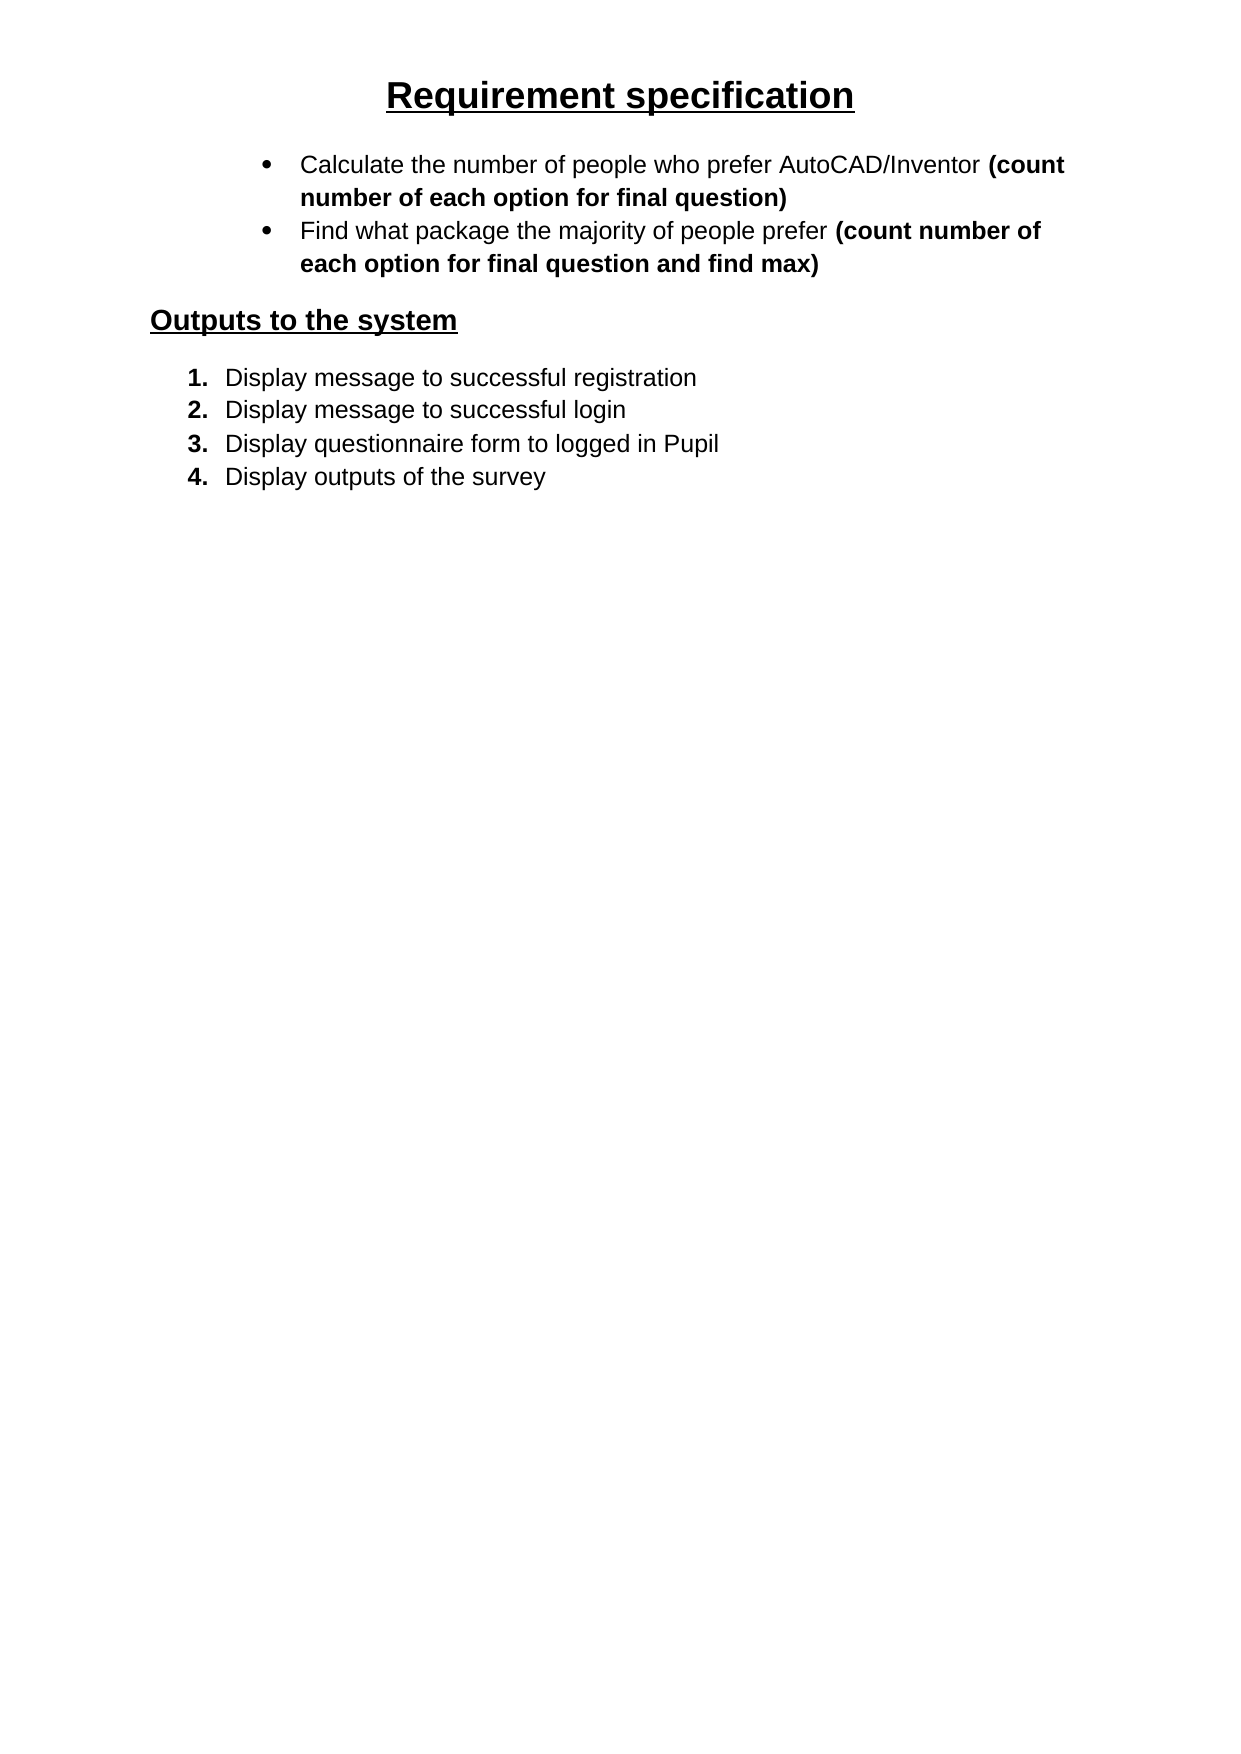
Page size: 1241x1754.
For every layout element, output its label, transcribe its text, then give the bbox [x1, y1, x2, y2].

list Display questionnaire form to logged in Pupil [187, 428, 1090, 457]
text Outputs to the system [150, 303, 1090, 337]
list Find what package the majority of people prefer (count number of each option for final question and find max) [262, 216, 1090, 278]
list Display outputs of the survey [187, 462, 1090, 490]
list Display message to successful registration [187, 362, 1090, 391]
list Display message to successful login [187, 396, 1090, 424]
list Calculate the number of people who prefer AutoCAD/Inventor (count number of each option for final question) [262, 150, 1090, 212]
